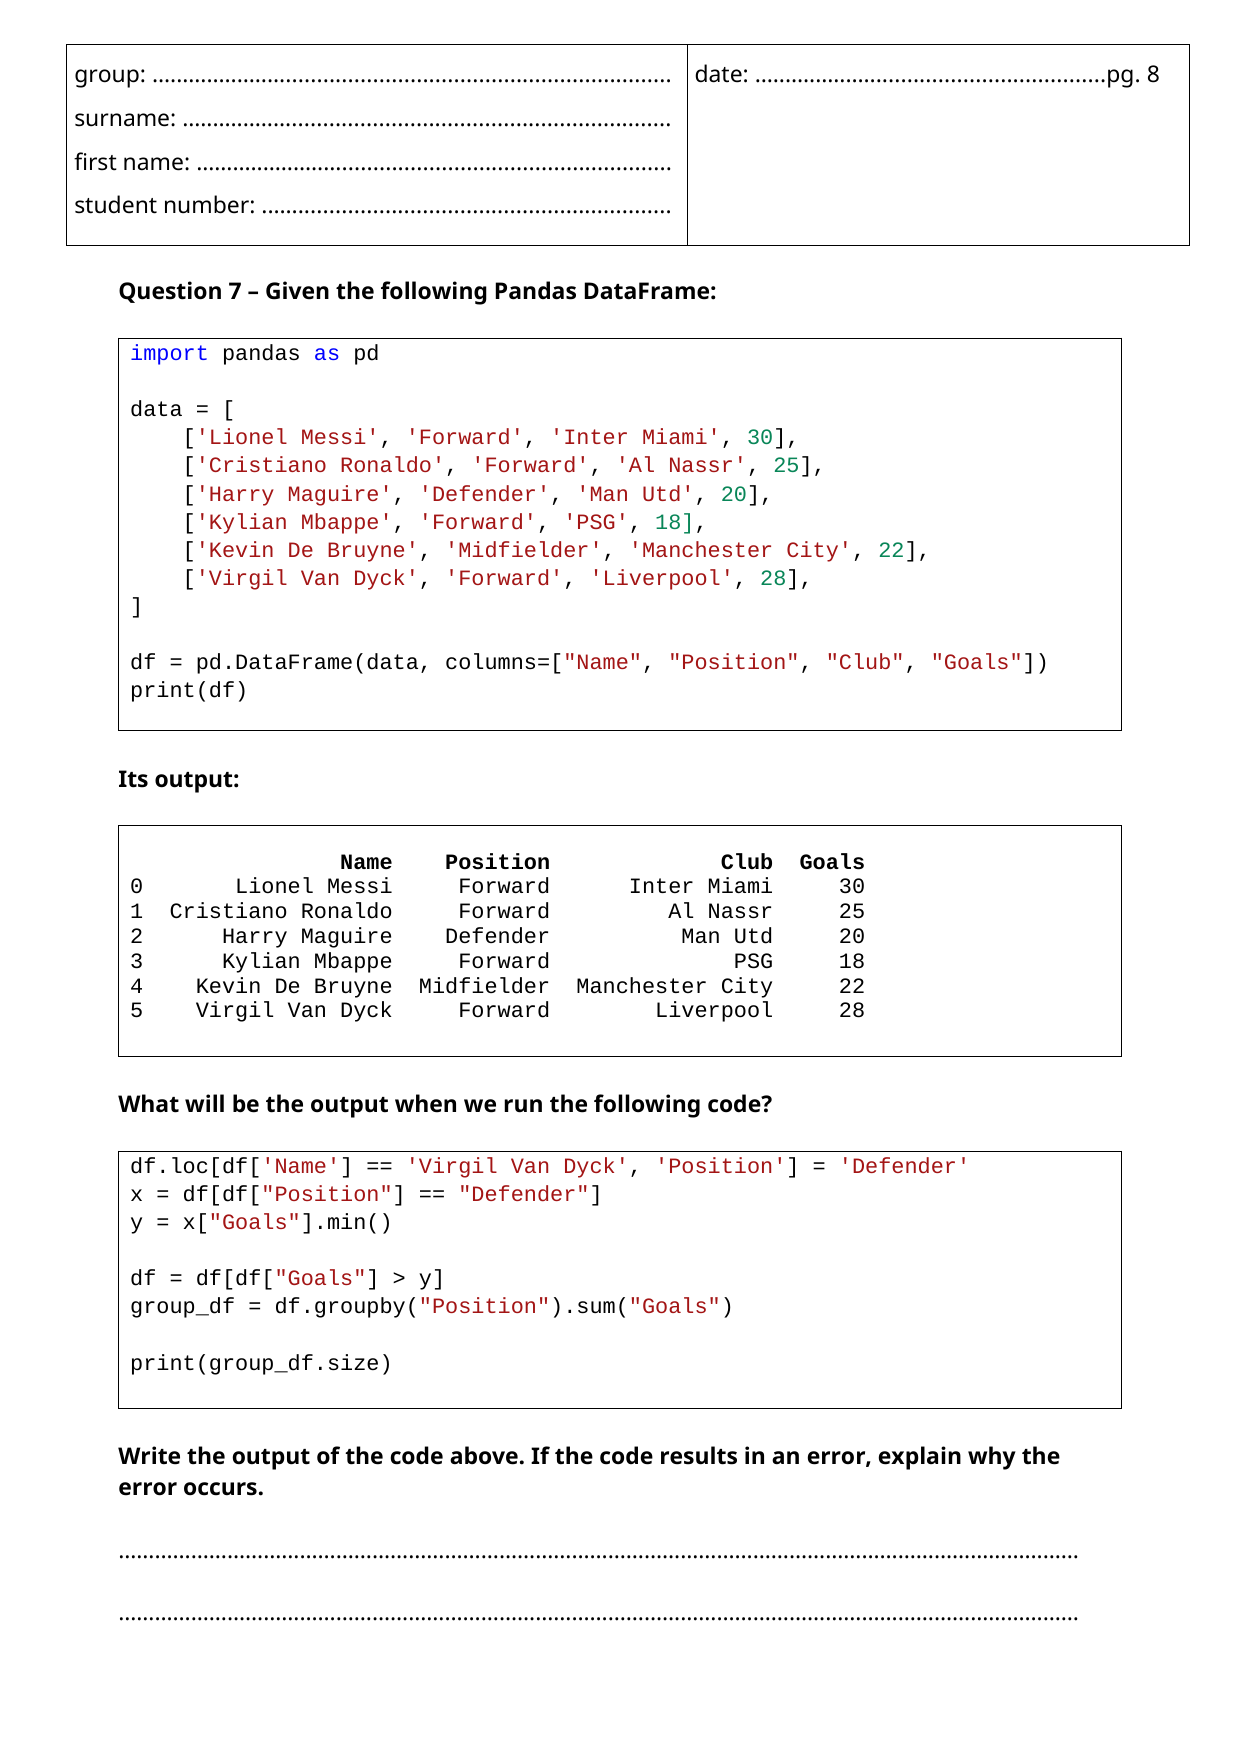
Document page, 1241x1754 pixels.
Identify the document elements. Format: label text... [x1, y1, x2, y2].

text …………………………………………………………………………………………………………………………………………… [118, 1534, 1122, 1565]
text Write the output of the code above. If the code results in an error, explain why the error occurs. [118, 1440, 1122, 1503]
text Question 7 – Given the following Pandas DataFrame: [118, 275, 1122, 306]
text …………………………………………………………………………………………………………………………………………… [118, 1596, 1122, 1628]
table_header import pandas as pd data = [ ['Lionel Messi', 'Forward', 'Inter Miami', 30], ['Cristiano Ronaldo', 'Forward', 'Al Nassr', 25], ['Harry Maguire', 'Defender', 'Man Utd', 20], ['Kylian Mbappe', 'Forward', 'PSG', 18], ['Kevin De Bruyne', 'Midfielder', 'Manchester City', 22], ['Virgil Van Dyck', 'Forward', 'Liverpool', 28], ] df = pd.DataFrame(data, columns=["Name", "Position", "Club", "Goals"]) print(df) [119, 339, 1121, 730]
text What will be the output when we run the following code? [118, 1088, 1122, 1119]
table_header df.loc[df['Name'] == 'Virgil Van Dyck', 'Position'] = 'Defender' x = df[df["Position"] == "Defender"] y = x["Goals"].min() df = df[df["Goals"] > y] group_df = df.groupby("Position").sum("Goals") print(group_df.size) [119, 1152, 1121, 1408]
table_header Name Position Club Goals 0 Lionel Messi Forward Inter Miami 30 1 Cristiano Ronaldo Forward Al Nassr 25 2 Harry Maguire Defender Man Utd 20 3 Kylian Mbappe Forward PSG 18 4 Kevin De Bruyne Midfielder Manchester City 22 5 Virgil Van Dyck Forward Liverpool 28 [119, 826, 1121, 1056]
text Its output: [118, 763, 1122, 794]
